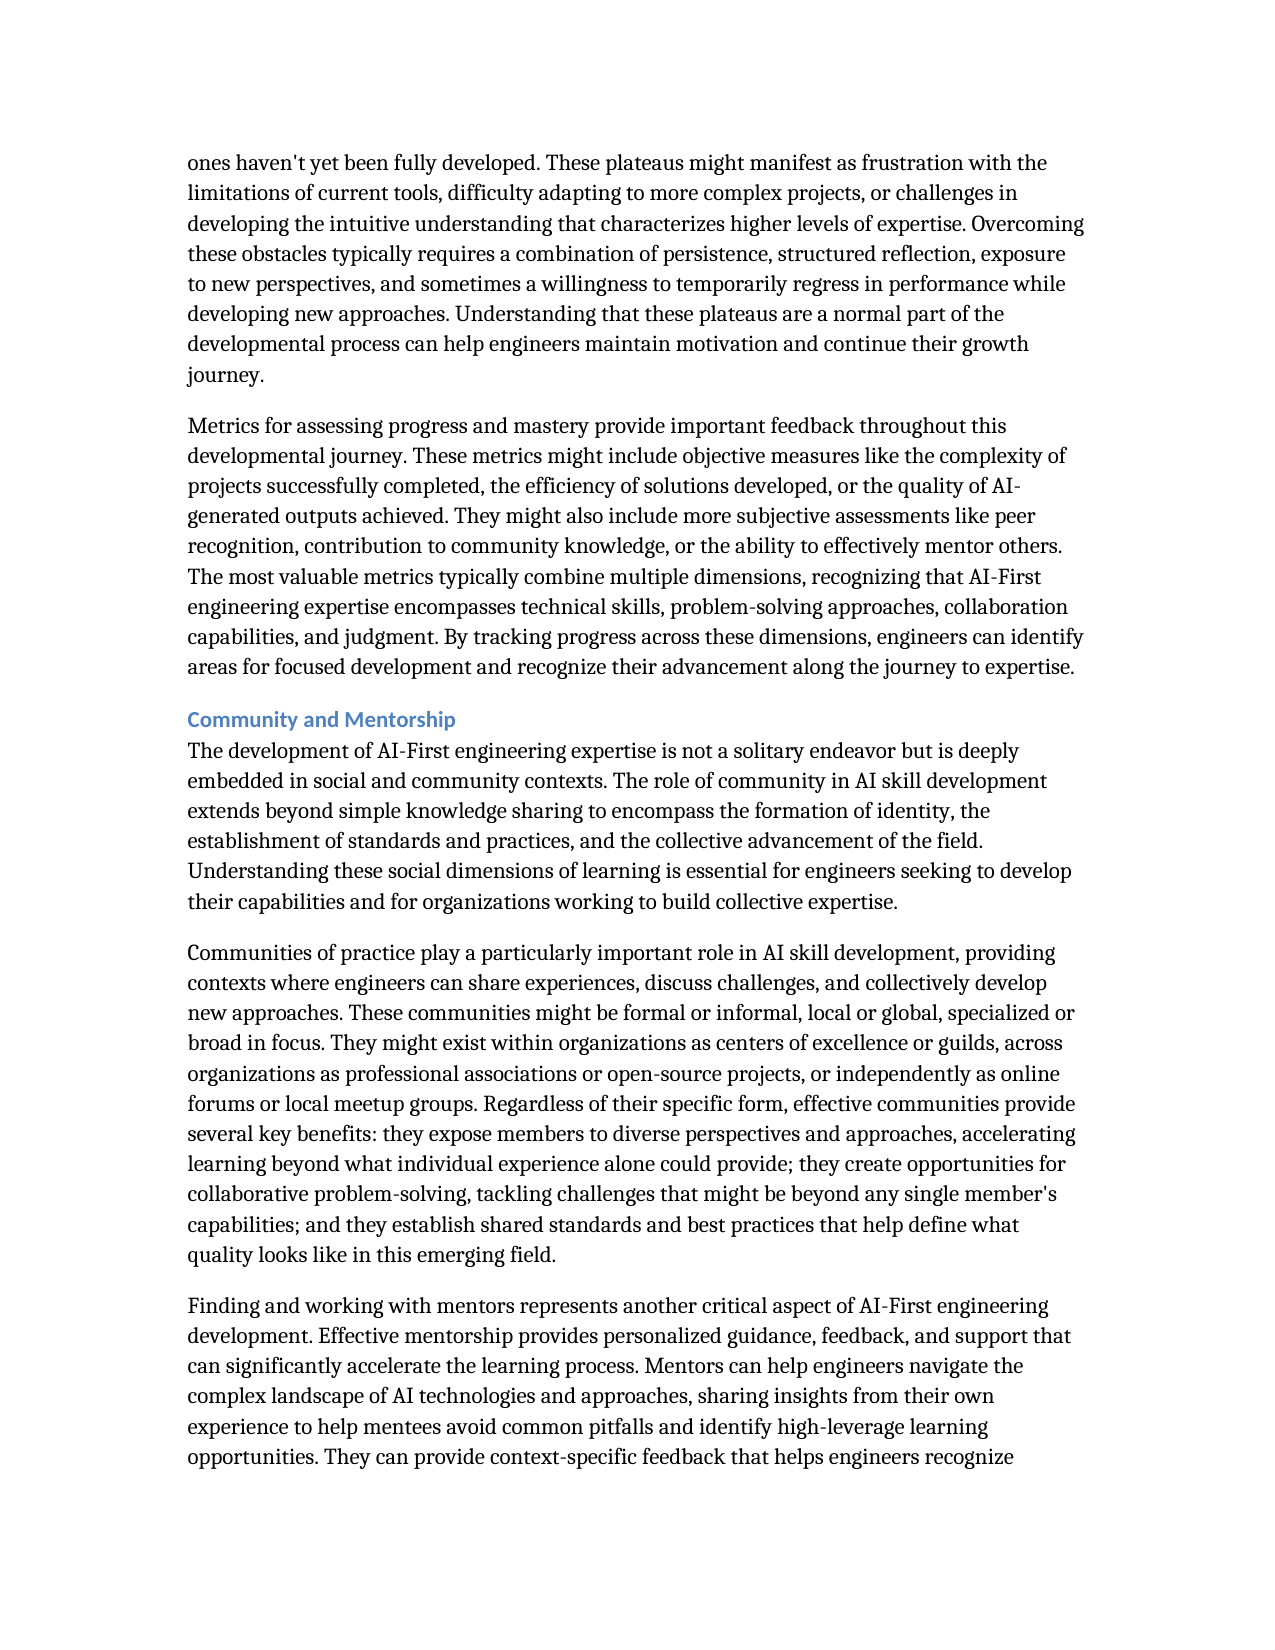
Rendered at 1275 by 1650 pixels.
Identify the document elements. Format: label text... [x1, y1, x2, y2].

text Communities of practice play a particularly important role in AI skill development, providing contexts where engineers can share experiences, discuss challenges, and collectively develop new approaches. These communities might be formal or informal, local or global, specialized or broad in focus. They might exist within organizations as centers of excellence or guilds, across organizations as professional associations or open-source projects, or independently as online forums or local meetup groups. Regardless of their specific form, effective communities provide several key benefits: they expose members to diverse perspectives and approaches, accelerating learning beyond what individual experience alone could provide; they create opportunities for collaborative problem-solving, tackling challenges that might be beyond any single member's capabilities; and they establish shared standards and best practices that help define what quality looks like in this emerging field. [187, 939, 1087, 1268]
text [187, 1293, 1087, 1470]
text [187, 150, 1087, 388]
subtitle Community and Mentorship [187, 705, 1087, 733]
text The development of AI-First engineering expertise is not a solitary endeavor but is deeply embedded in social and community contexts. The role of community in AI skill development extends beyond simple knowledge sharing to encompass the formation of identity, the establishment of standards and practices, and the collective advancement of the field. Understanding these social dimensions of learning is essential for engineers seeking to develop their capabilities and for organizations working to build collective expertise. [187, 737, 1087, 915]
text Metrics for assessing progress and mastery provide important feedback throughout this developmental journey. These metrics might include objective measures like the complexity of projects successfully completed, the efficiency of solutions developed, or the quality of AI-generated outputs achieved. They might also include more subjective assessments like peer recognition, contribution to community knowledge, or the ability to effectively mentor others. The most valuable metrics typically combine multiple dimensions, recognizing that AI-First engineering expertise encompasses technical skills, problem-solving approaches, collaboration capabilities, and judgment. By tracking progress across these dimensions, engineers can identify areas for focused development and recognize their advancement along the journey to expertise. [187, 412, 1087, 681]
